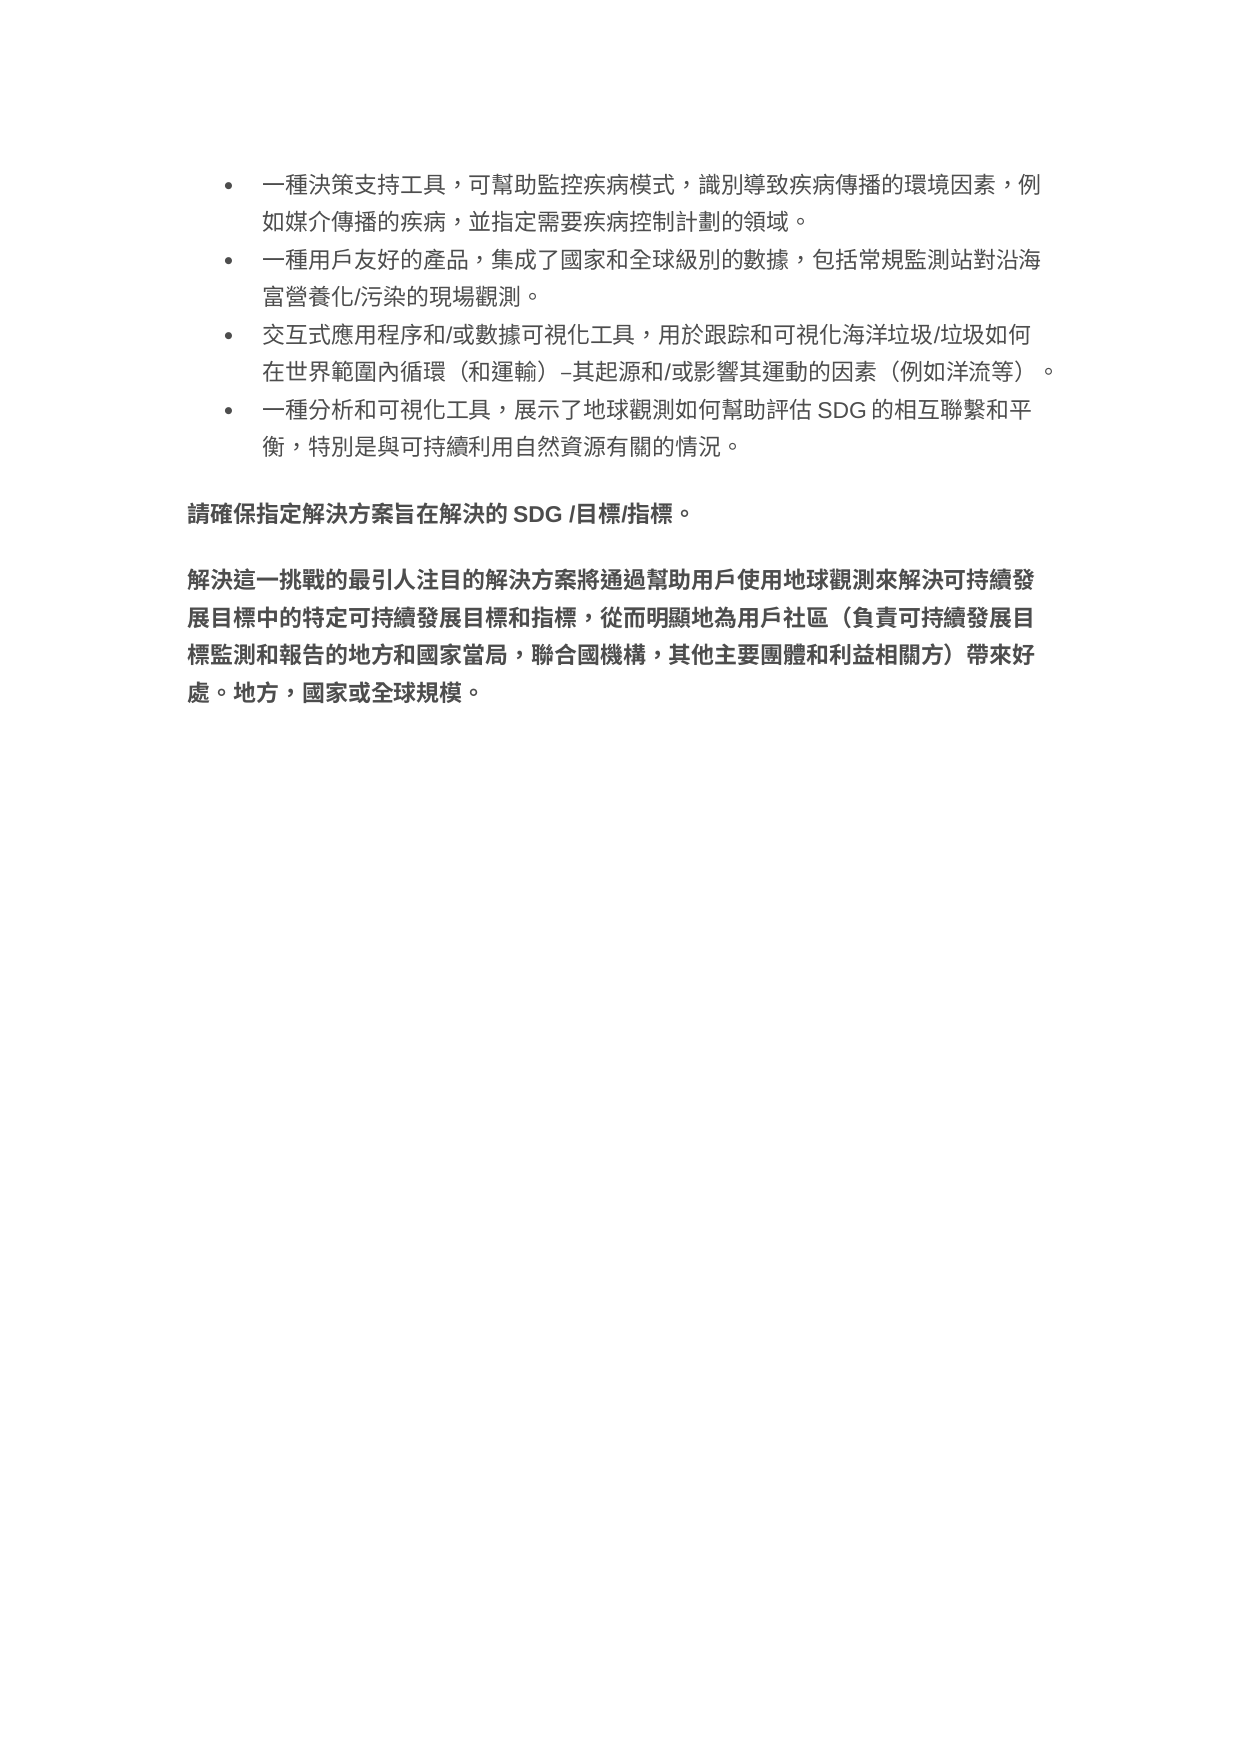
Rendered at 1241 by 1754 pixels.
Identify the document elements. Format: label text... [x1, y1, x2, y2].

text 解決這一挑戰的最引人注目的解決方案將通過幫助用戶使用地球觀測來解決可持續發展目標中的特定可持續發展目標和指標，從而明顯地為用戶社區（負責可持續發展目標監測和報告的地方和國家當局，聯合國機構，其他主要團體和利益相關方）帶來好處。地方，國家或全球規模。 [187, 560, 1053, 710]
list 一種決策支持工具，可幫助監控疾病模式，識別導致疾病傳播的環境因素，例如媒介傳播的疾病，並指定需要疾病控制計劃的領域。 [225, 164, 1053, 239]
text 請確保指定解決方案旨在解決的SDG /目標/指標。 [187, 494, 1053, 531]
list 一種分析和可視化工具，展示了地球觀測如何幫助評估SDG的相互聯繫和平衡，特別是與可持續利用自然資源有關的情況。 [225, 389, 1053, 464]
list 一種用戶友好的產品，集成了國家和全球級別的數據，包括常規監測站對沿海富營養化/污染的現場觀測。 [225, 239, 1053, 314]
list 交互式應用程序和/或數據可視化工具，用於跟踪和可視化海洋垃圾/垃圾如何在世界範圍內循環（和運輸）–其起源和/或影響其運動的因素（例如洋流等）。 [225, 314, 1053, 389]
